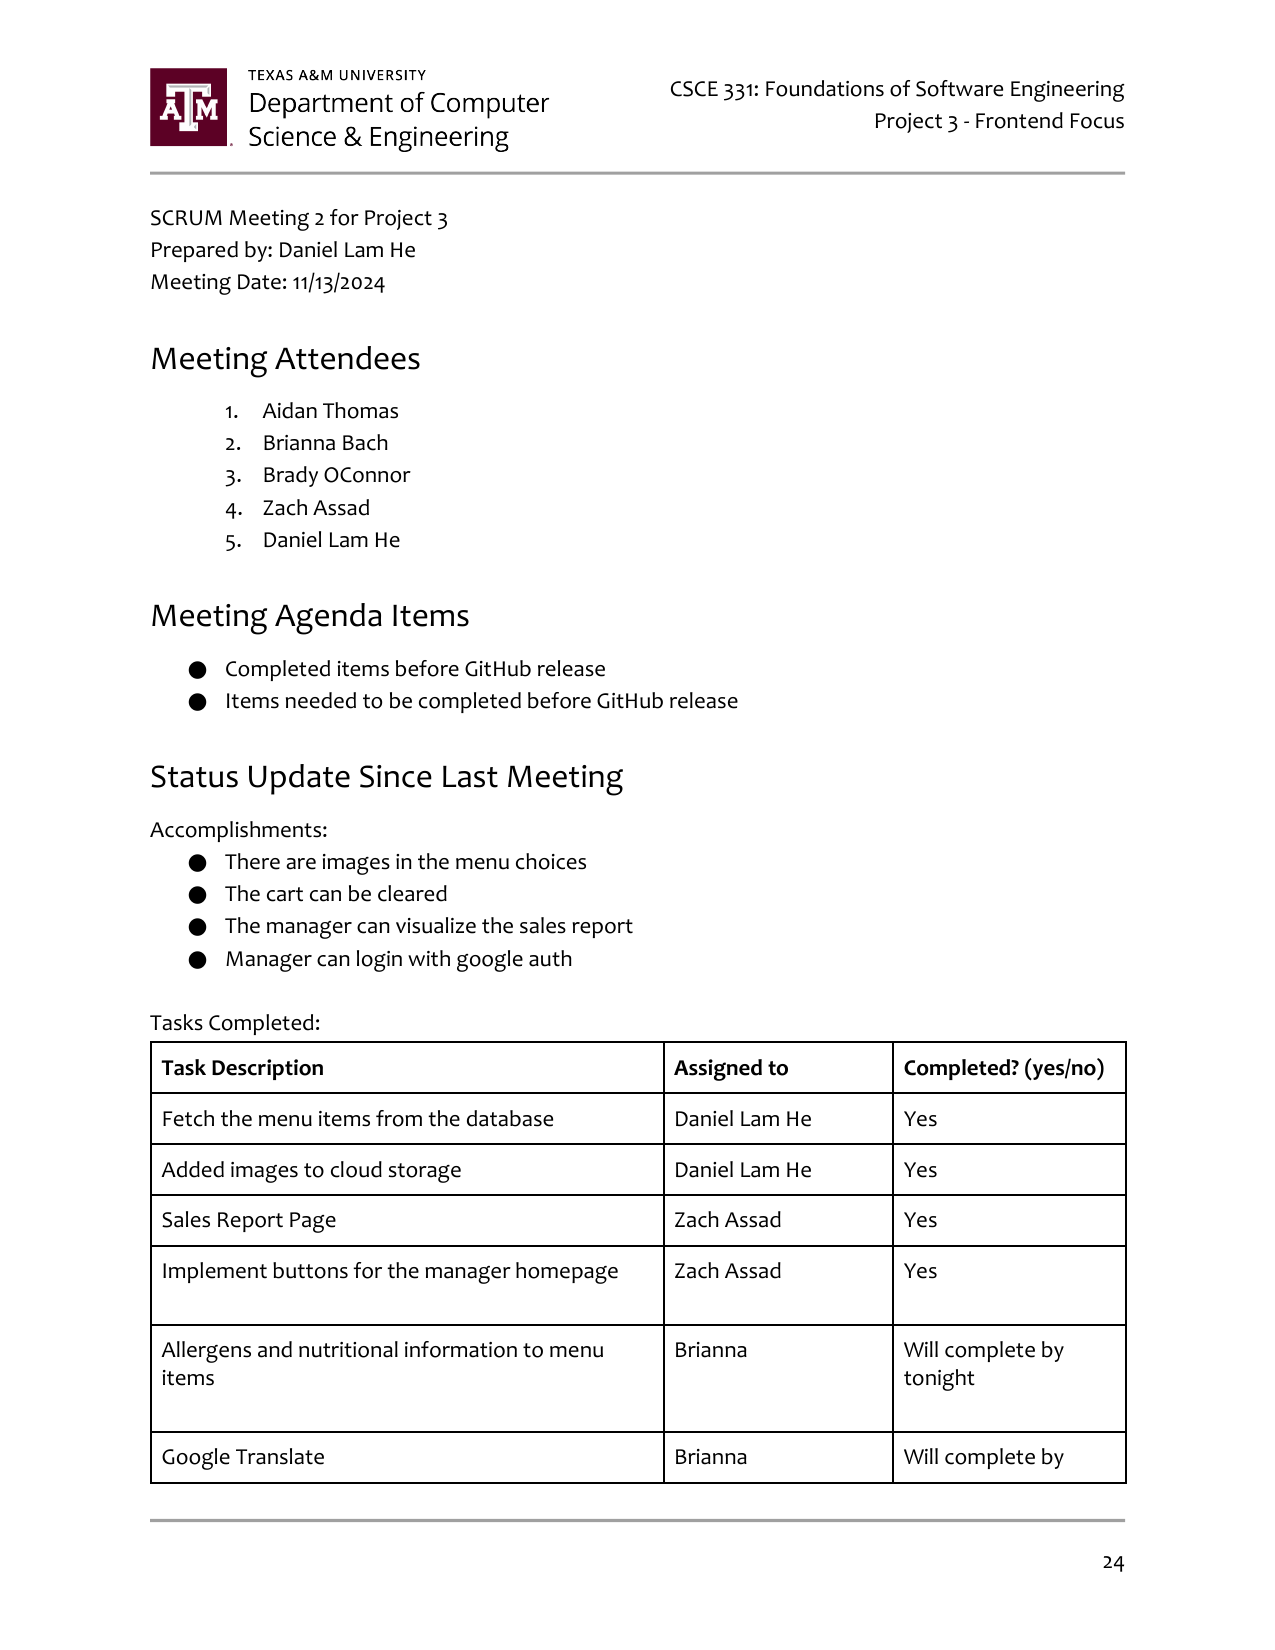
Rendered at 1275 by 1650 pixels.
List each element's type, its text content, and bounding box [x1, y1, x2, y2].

list The manager can visualize the sales report [187, 912, 1125, 940]
list Daniel Lam He [225, 526, 1125, 553]
table_cell Yes [894, 1094, 1125, 1143]
table_cell Will complete by tonight [894, 1326, 1125, 1431]
subtitle Meeting Attendees [150, 337, 1125, 378]
text Tasks Completed: [150, 1009, 1125, 1037]
table_cell Yes [894, 1247, 1125, 1324]
table_cell Zach Assad [665, 1247, 892, 1324]
list Brady OConnor [225, 461, 1125, 489]
list Items needed to be completed before GitHub release [187, 687, 1125, 715]
list Manager can login with google auth [187, 944, 1125, 972]
table_cell Fetch the menu items from the database [152, 1094, 663, 1143]
table_cell Google Translate [152, 1433, 663, 1482]
table_header Task Description [152, 1043, 663, 1092]
list The cart can be cleared [187, 880, 1125, 908]
subtitle Meeting Agenda Items [150, 595, 1125, 636]
text Meeting Date: 11/13/2024 [150, 268, 1125, 296]
table_header Assigned to [665, 1043, 892, 1092]
list Zach Assad [225, 493, 1125, 521]
table_cell Allergens and nutritional information to menu items [152, 1326, 663, 1431]
table_cell Brianna [665, 1433, 892, 1482]
table_cell Will complete by tonight [894, 1433, 1125, 1482]
list Completed items before GitHub release [187, 654, 1125, 682]
table_cell Implement buttons for the manager homepage [152, 1247, 663, 1324]
table_cell Daniel Lam He [665, 1145, 892, 1194]
subtitle Status Update Since Last Meeting [150, 756, 1125, 797]
table_cell Yes [894, 1145, 1125, 1194]
table_cell Zach Assad [665, 1196, 892, 1245]
table_cell Brianna [665, 1326, 892, 1431]
table_cell Added images to cloud storage [152, 1145, 663, 1194]
text Prepared by: Daniel Lam He [150, 236, 1125, 264]
table_cell Yes [894, 1196, 1125, 1245]
list Aidan Thomas [225, 397, 1125, 425]
list There are images in the menu choices [187, 848, 1125, 876]
table_cell Daniel Lam He [665, 1094, 892, 1143]
table_cell Sales Report Page [152, 1196, 663, 1245]
picture [150, 68, 550, 152]
table_header Completed? (yes/no) [894, 1043, 1125, 1092]
list Brianna Bach [225, 429, 1125, 457]
text SCRUM Meeting 2 for Project 3 [150, 203, 1125, 231]
text Accomplishments: [150, 816, 1125, 844]
